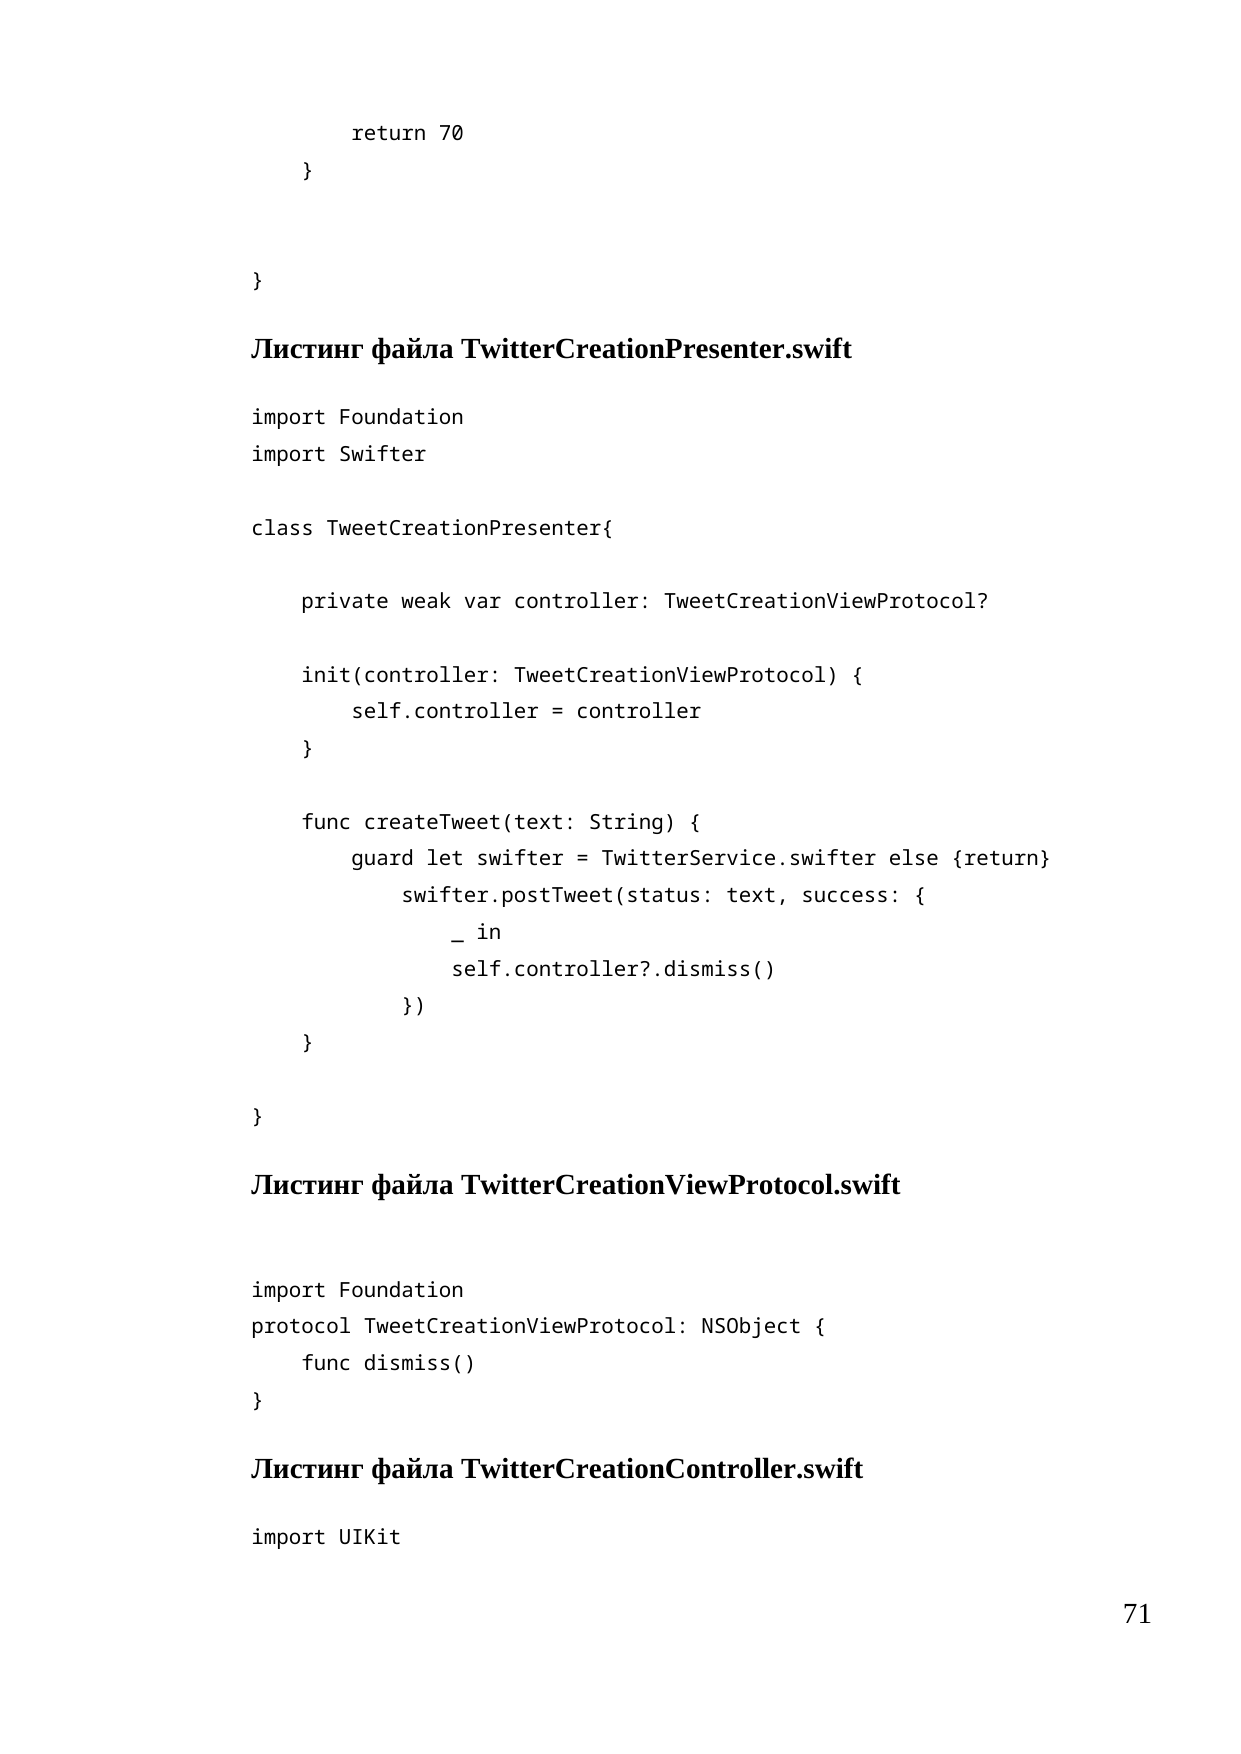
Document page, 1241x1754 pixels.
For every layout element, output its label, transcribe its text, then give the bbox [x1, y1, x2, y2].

text import Foundation [177, 402, 1152, 431]
text } [177, 733, 1152, 762]
text guard let swifter = TwitterService.swifter else {return} [177, 843, 1152, 872]
text import Swifter [177, 439, 1152, 467]
text Листинг файла TwitterCreationController.swift [177, 1451, 1152, 1484]
text import Foundation [177, 1275, 1152, 1303]
text init(controller: TweetCreationViewProtocol) { [177, 660, 1152, 688]
text } [177, 155, 1152, 183]
text protocol TweetCreationViewProtocol: NSObject { [177, 1311, 1152, 1340]
text Листинг файла TwitterCreationPresenter.swift [177, 331, 1152, 365]
text self.controller?.dismiss() [177, 954, 1152, 982]
text import UIKit [177, 1522, 1152, 1550]
text Листинг файла TwitterCreationViewProtocol.swift [177, 1167, 1152, 1200]
text }) [177, 991, 1152, 1019]
text } [177, 1385, 1152, 1413]
text } [177, 1101, 1152, 1129]
text } [177, 1027, 1152, 1056]
text func dismiss() [177, 1348, 1152, 1377]
text private weak var controller: TweetCreationViewProtocol? [177, 586, 1152, 614]
text swifter.postTweet(status: text, success: { [177, 880, 1152, 909]
text func createTweet(text: String) { [177, 807, 1152, 835]
text return 70 [177, 118, 1152, 147]
text class TweetCreationPresenter{ [177, 513, 1152, 541]
text } [177, 265, 1152, 294]
text _ in [177, 917, 1152, 946]
text self.controller = controller [177, 696, 1152, 725]
